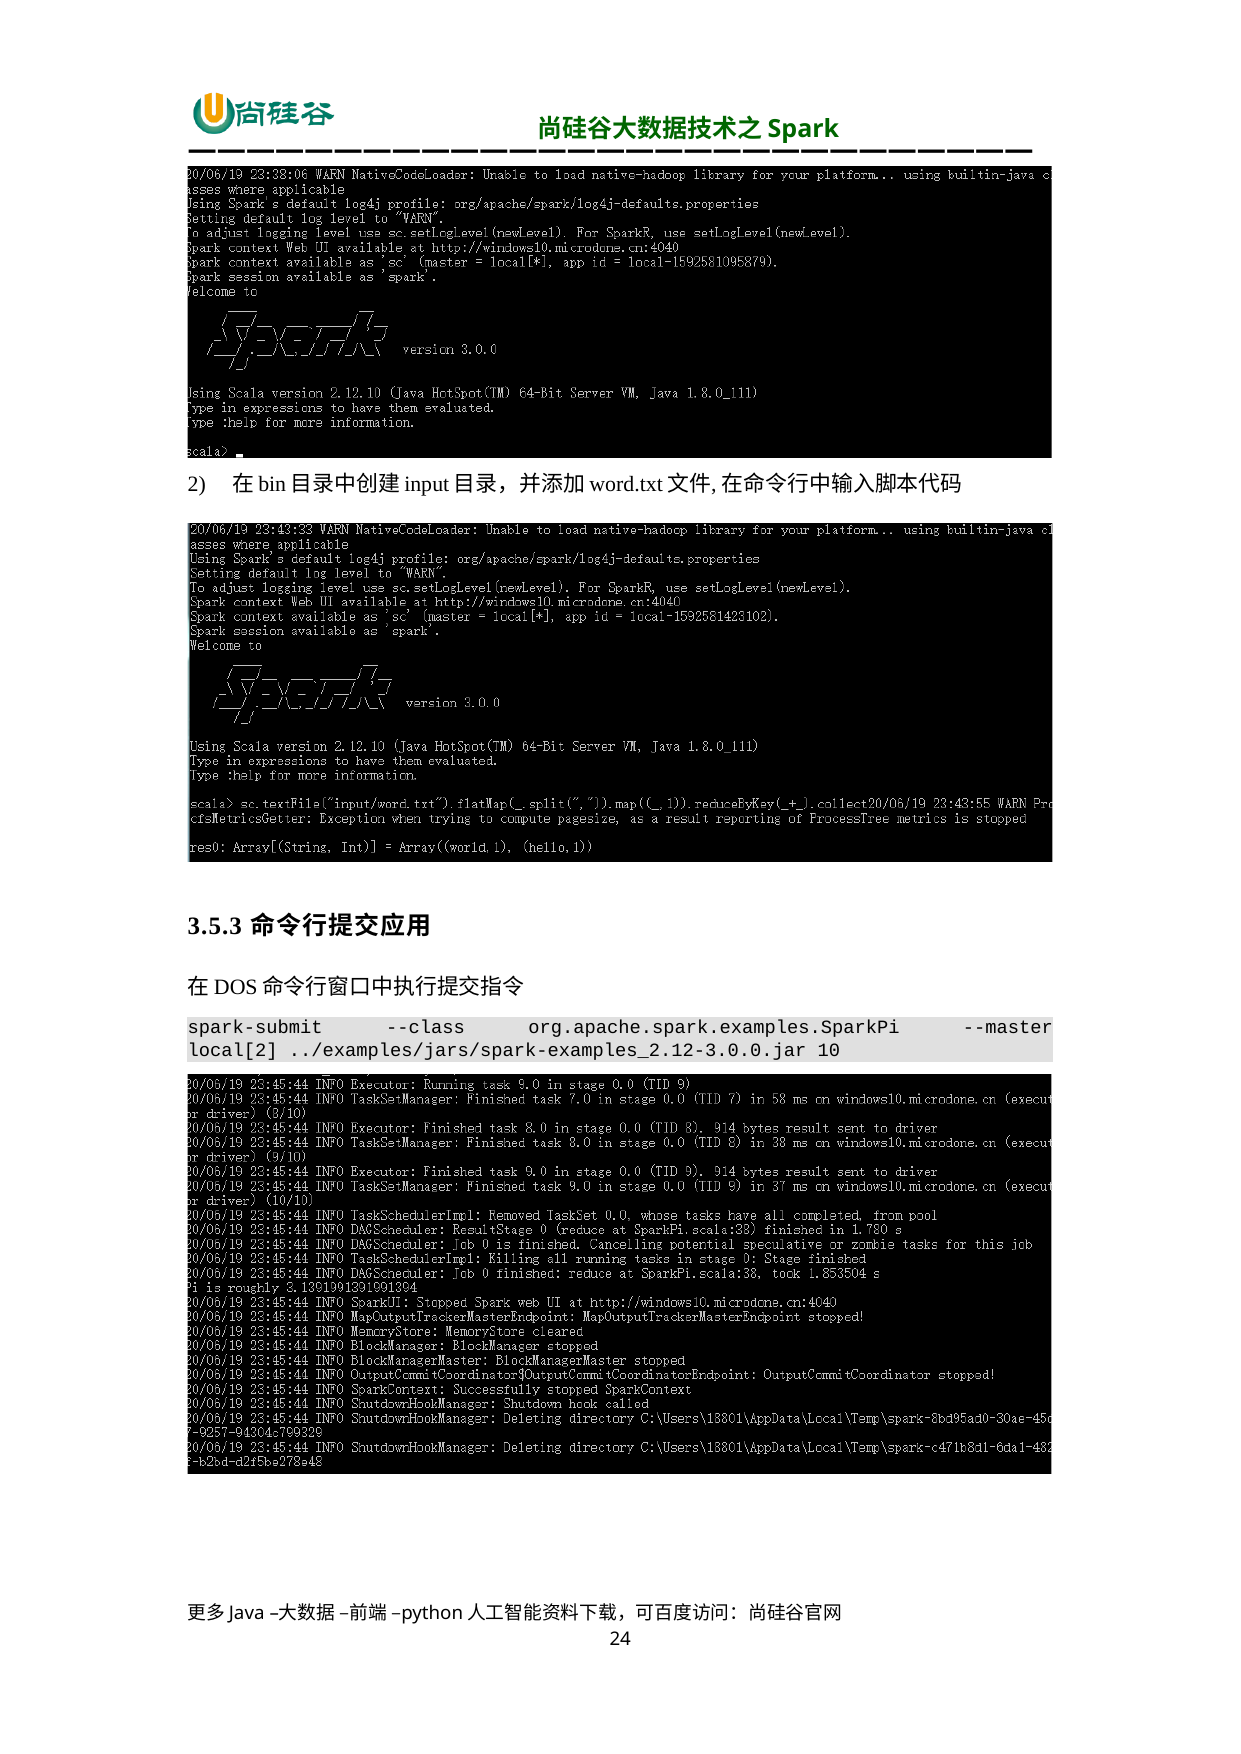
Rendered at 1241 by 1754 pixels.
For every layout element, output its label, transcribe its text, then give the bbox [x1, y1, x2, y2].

picture [187, 88, 338, 138]
text spark-submit --class org.apache.spark.examples.SparkPi --master local[2] ../examples/jars/spark-examples_2.12-3.0.0.jar 10 [187, 1017, 1053, 1062]
picture [187, 166, 1052, 458]
text 在DOS命令行窗口中执行提交指令 [187, 968, 1053, 1001]
list 在bin目录中创建input目录，并添加word.txt文件, 在命令行中输入脚本代码 [187, 465, 1053, 498]
picture [187, 523, 1053, 862]
picture [187, 1074, 1052, 1474]
subtitle 3.5.3 命令行提交应用 [187, 891, 1053, 956]
